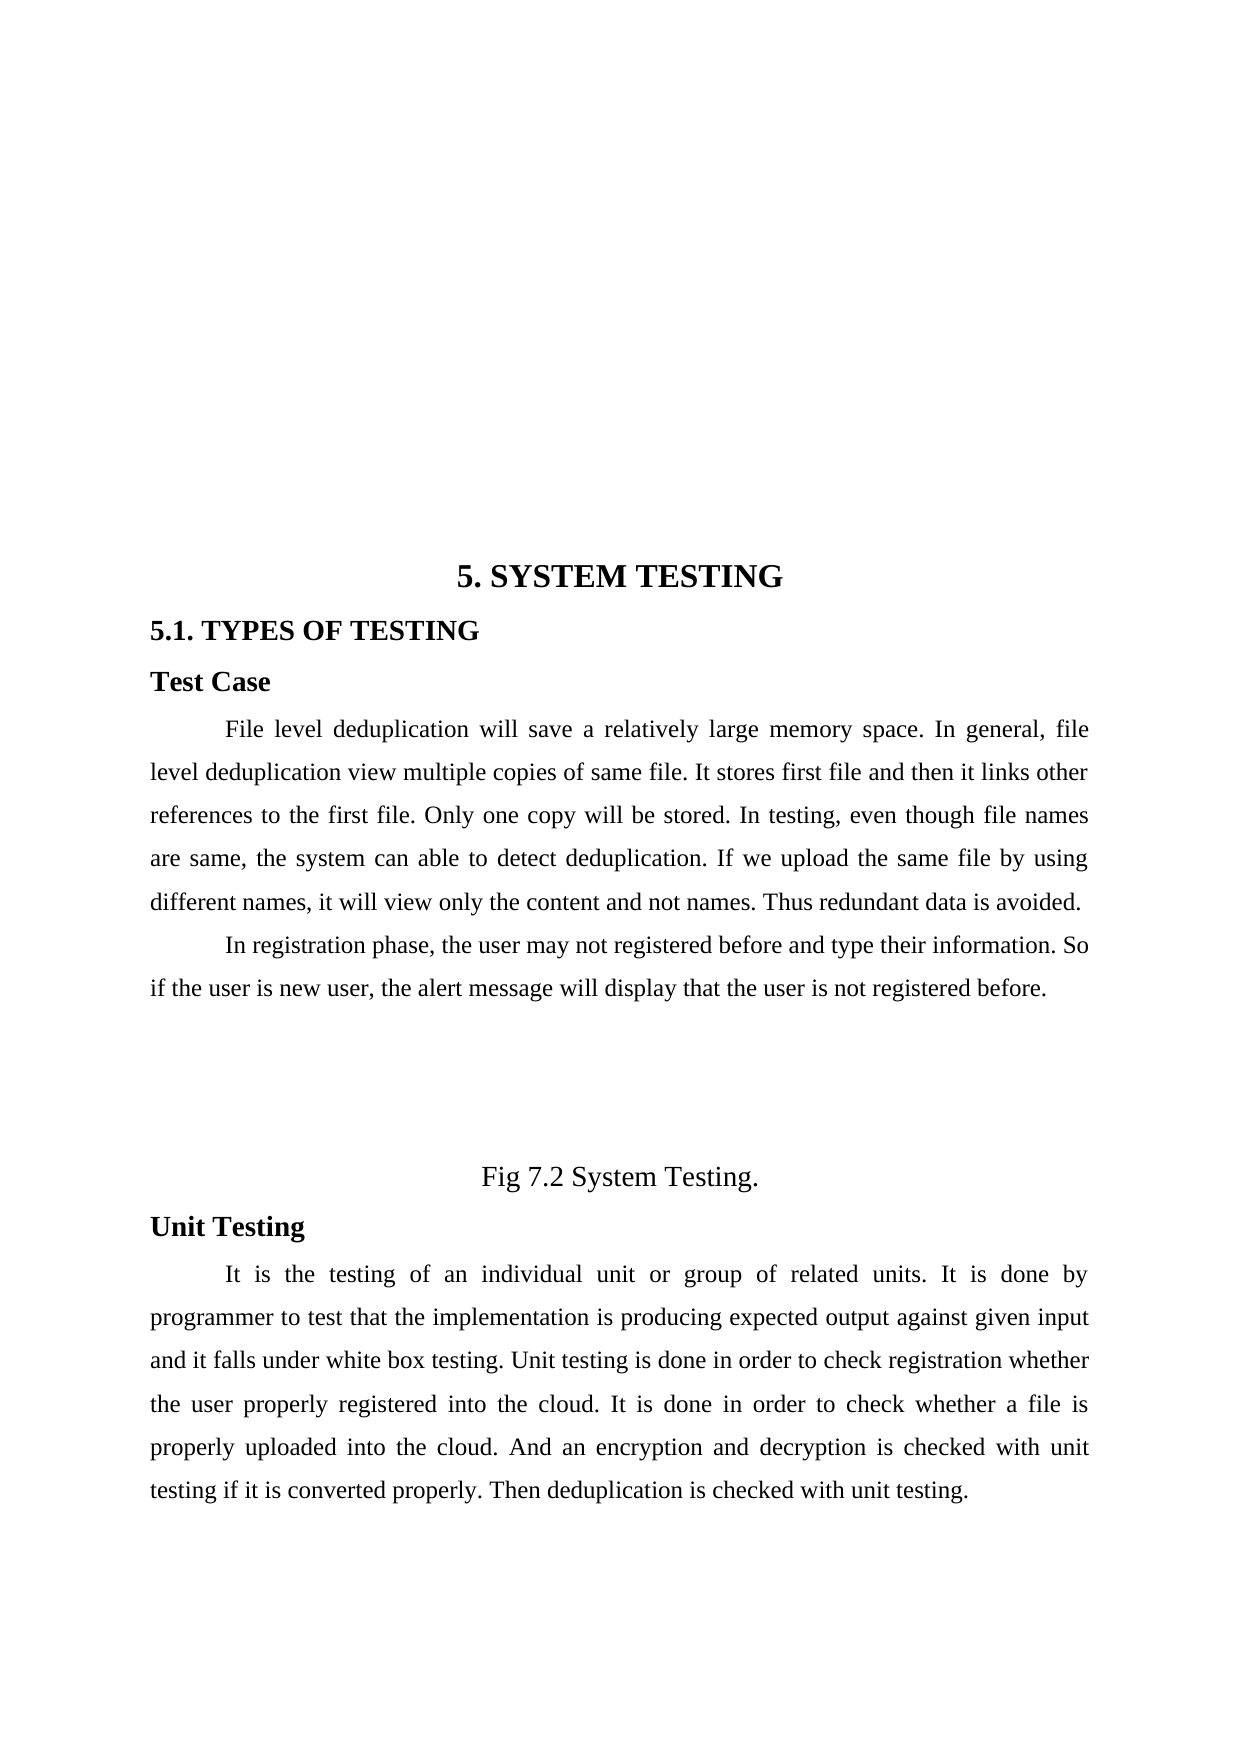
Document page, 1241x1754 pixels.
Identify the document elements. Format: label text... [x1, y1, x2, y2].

text Fig 7.2 System Testing. [150, 1159, 1090, 1192]
text File level deduplication will save a relatively large memory space. In general, file level deduplication view multiple copies of same file. It stores first file and then it links other references to the first file. Only one copy will be stored. In testing, even though file names are same, the system can able to detect deduplication. If we upload the same file by using different names, it will view only the content and not names. Thus redundant data is avoided. [150, 714, 1090, 915]
text In registration phase, the user may not registered before and type their information. So if the user is new user, the alert message will display that the user is not registered before. [150, 930, 1090, 1002]
text Unit Testing [150, 1209, 1090, 1242]
text It is the testing of an individual unit or group of related units. It is done by programmer to test that the implementation is producing expected output against given input and it falls under white box testing. Unit testing is done in order to check registration whether the user properly registered into the cloud. It is done in order to check whether a file is properly uploaded into the cloud. And an encryption and decryption is checked with unit testing if it is converted properly. Then deduplication is checked with unit testing. [150, 1259, 1090, 1504]
text 5.1. TYPES OF TESTING [150, 613, 1090, 647]
text 5. SYSTEM TESTING [150, 556, 1090, 594]
text Test Case [150, 664, 1090, 697]
